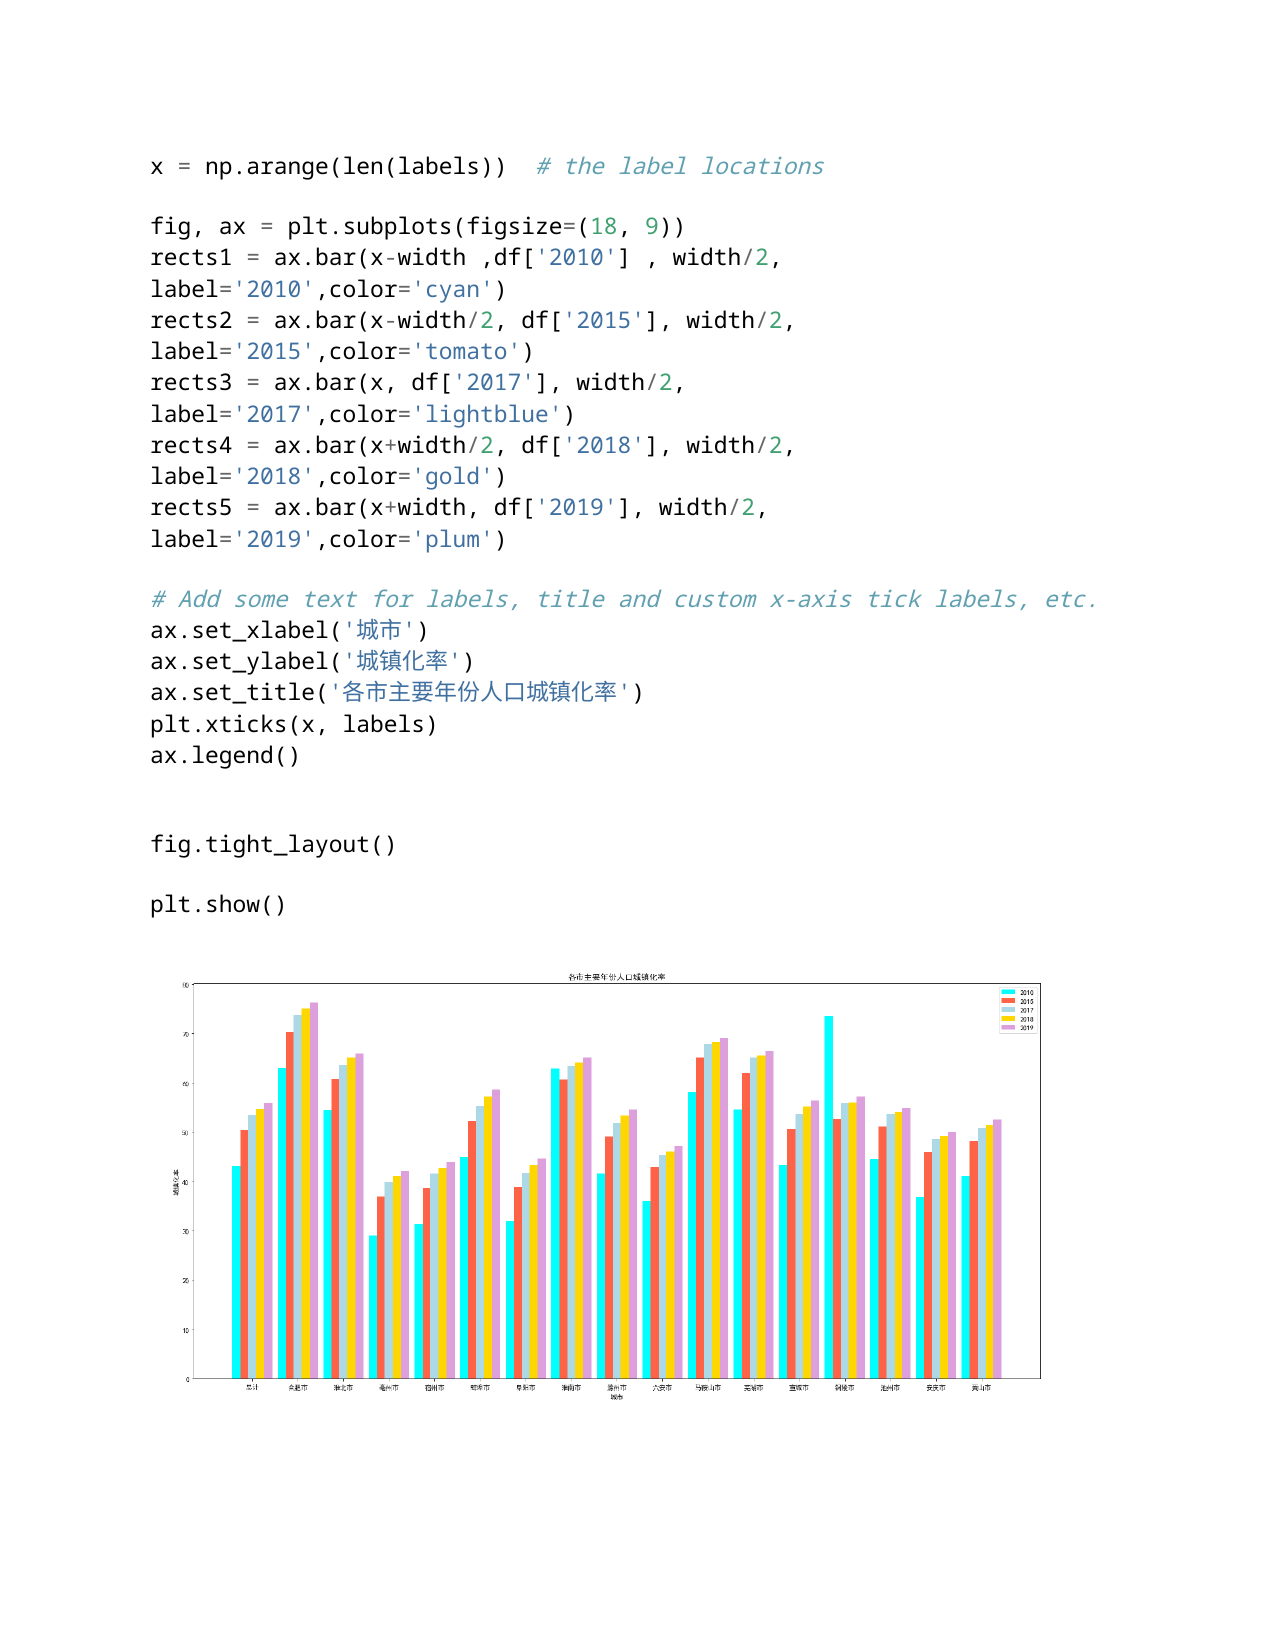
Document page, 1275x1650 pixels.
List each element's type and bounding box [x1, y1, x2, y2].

text [150, 150, 1125, 919]
picture [168, 968, 1044, 1404]
